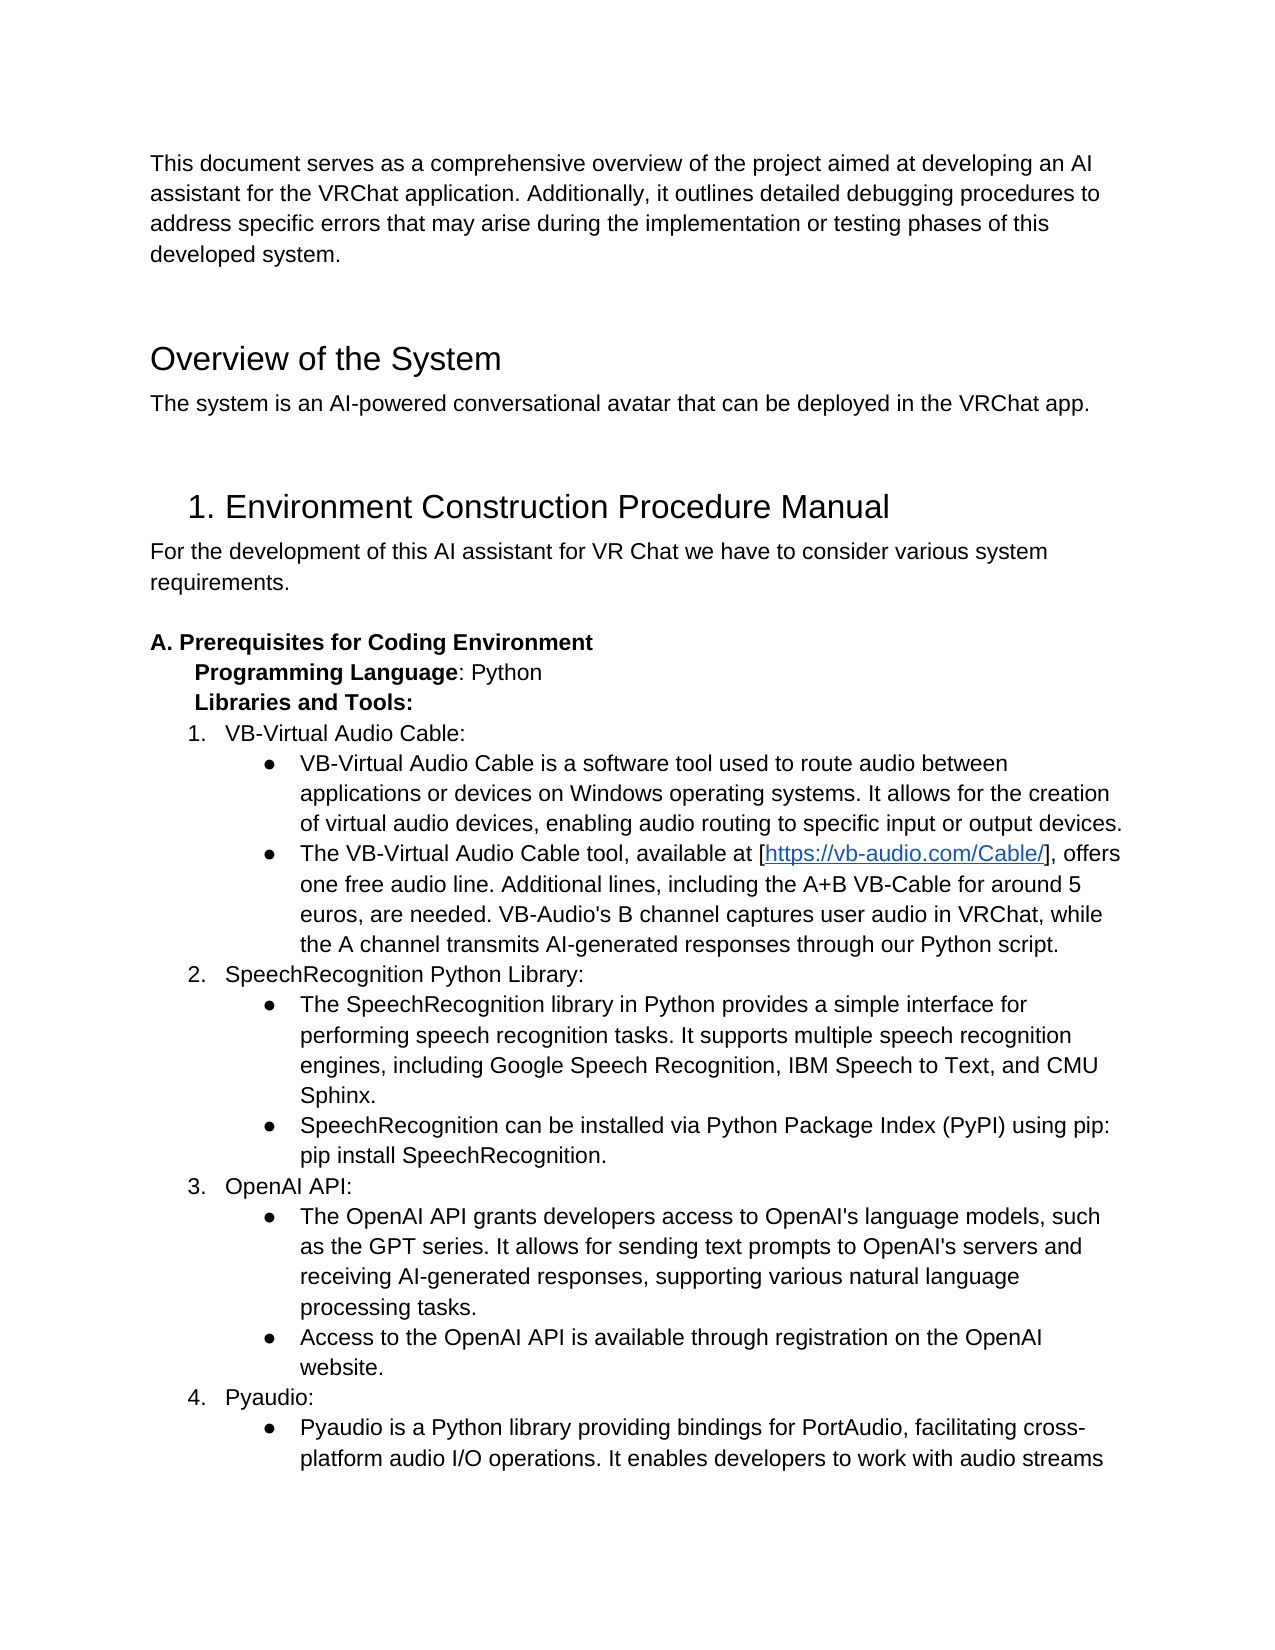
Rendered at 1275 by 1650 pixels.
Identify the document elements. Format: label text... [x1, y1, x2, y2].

list SpeechRecognition Python Library: [187, 961, 1125, 988]
text For the development of this AI assistant for VR Chat we have to consider various system requirements. [150, 538, 1125, 595]
text Programming Language: Python [150, 659, 1125, 686]
list The SpeechRecognition library in Python provides a simple interface for performing speech recognition tasks. It supports multiple speech recognition engines, including Google Speech Recognition, IBM Speech to Text, and CMU Sphinx. [262, 991, 1125, 1108]
text A. Prerequisites for Coding Environment [150, 629, 1125, 655]
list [262, 1414, 1125, 1471]
list The VB-Virtual Audio Cable tool, available at [https://vb-audio.com/Cable/], offers one free audio line. Additional lines, including the A+B VB-Cable for around 5 euros, are needed. VB-Audio's B channel captures user audio in VRChat, while the A channel transmits AI-generated responses through our Python script. [262, 840, 1125, 957]
list VB-Virtual Audio Cable is a software tool used to route audio between applications or devices on Windows operating systems. It allows for the creation of virtual audio devices, enabling audio routing to specific input or output devices. [262, 750, 1125, 837]
list Pyaudio: [187, 1384, 1125, 1411]
list VB-Virtual Audio Cable: [187, 719, 1125, 746]
text This document serves as a comprehensive overview of the project aimed at developing an AI assistant for the VRChat application. Additionally, it outlines detailed debugging procedures to address specific errors that may arise during the implementation or testing phases of this developed system. [150, 150, 1125, 267]
subtitle Environment Construction Procedure Manual [187, 487, 1125, 526]
list SpeechRecognition can be installed via Python Package Index (PyPI) using pip: pip install SpeechRecognition. [262, 1112, 1125, 1169]
subtitle Overview of the System [150, 338, 1125, 377]
list The OpenAI API grants developers access to OpenAI's language models, such as the GPT series. It allows for sending text prompts to OpenAI's servers and receiving AI-generated responses, supporting various natural language processing tasks. [262, 1203, 1125, 1320]
list OpenAI API: [187, 1173, 1125, 1199]
list Access to the OpenAI API is available through registration on the OpenAI website. [262, 1324, 1125, 1380]
text Libraries and Tools: [150, 689, 1125, 716]
text The system is an AI-powered conversational avatar that can be deployed in the VRChat app. [150, 389, 1125, 416]
